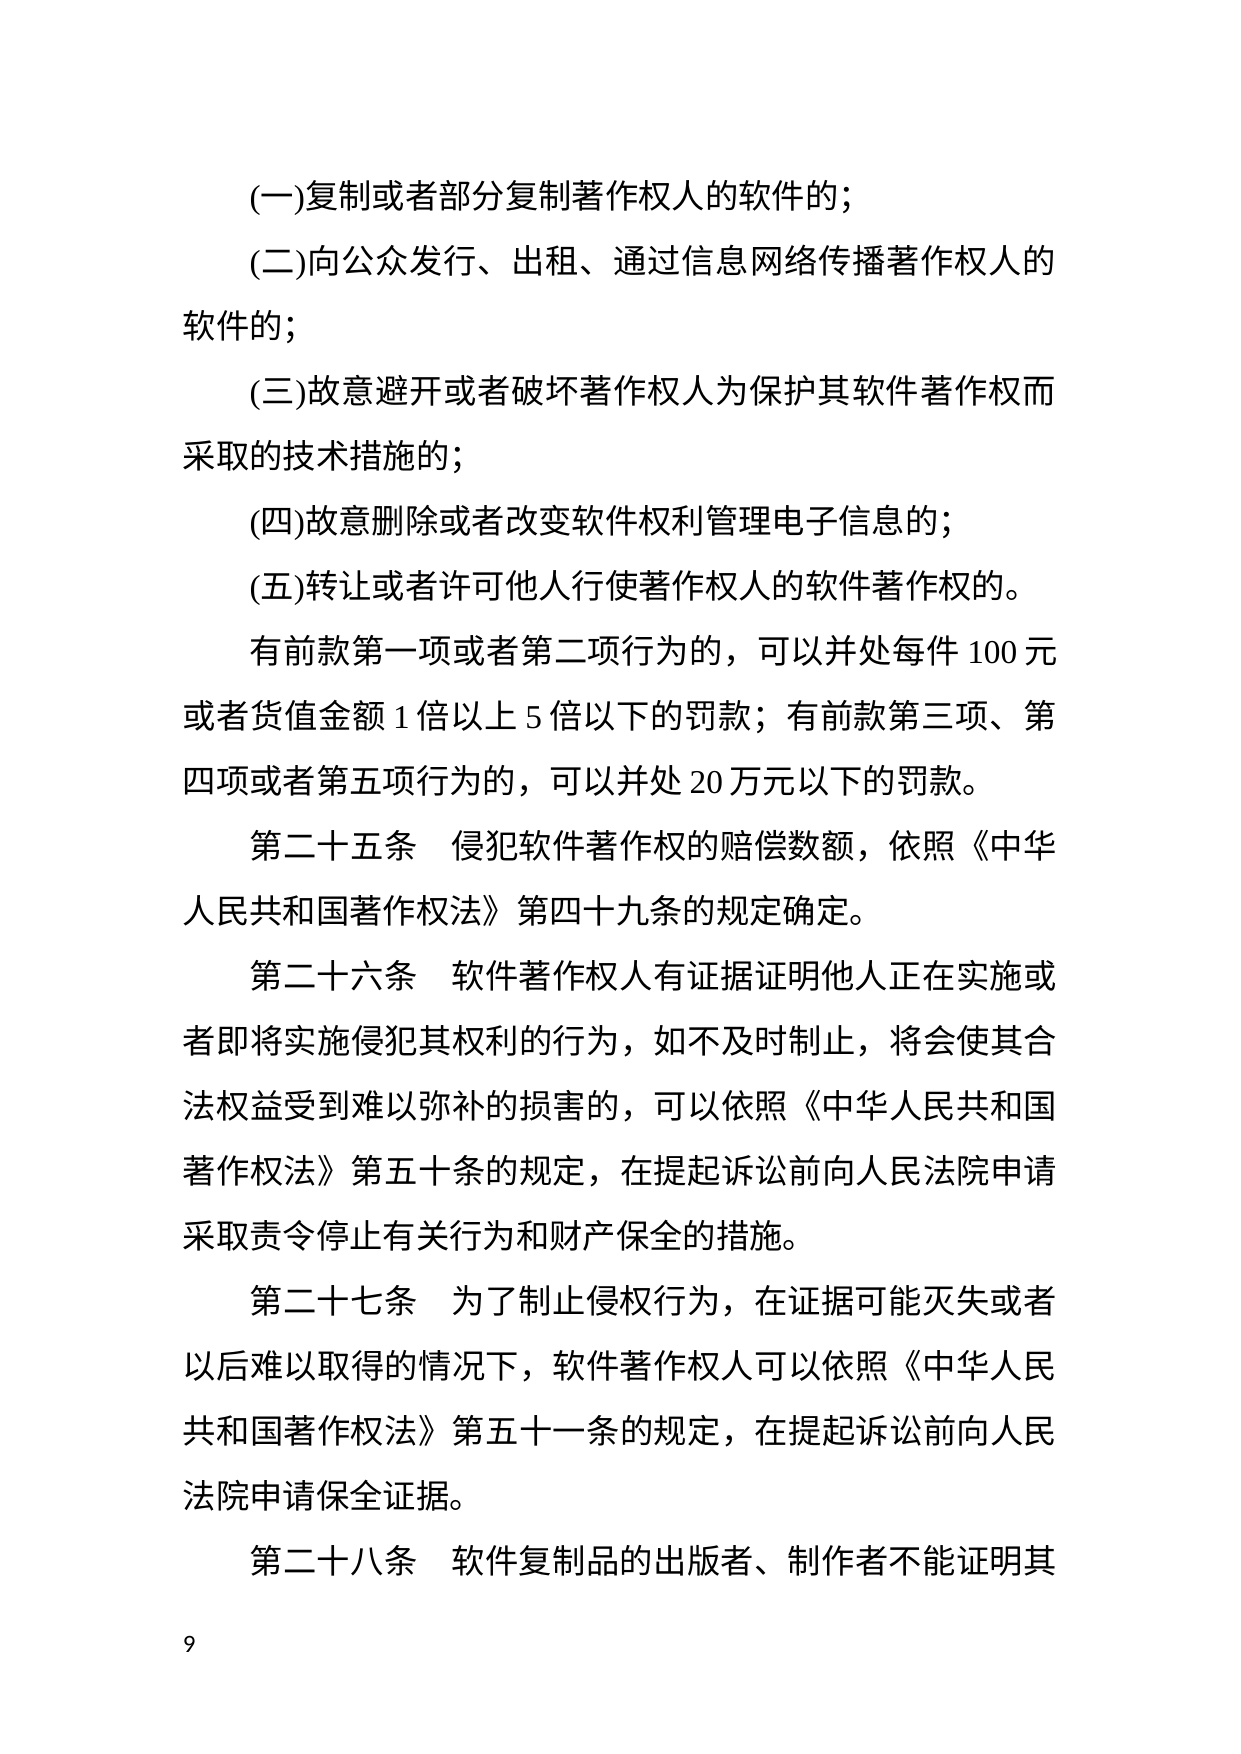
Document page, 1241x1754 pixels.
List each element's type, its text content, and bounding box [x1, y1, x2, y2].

text (四)故意删除或者改变软件权利管理电子信息的； [183, 487, 1058, 552]
text (五)转让或者许可他人行使著作权人的软件著作权的。 [183, 552, 1058, 617]
text (三)故意避开或者破坏著作权人为保护其软件著作权而采取的技术措施的； [183, 357, 1058, 487]
text 有前款第一项或者第二项行为的，可以并处每件100元或者货值金额1倍以上5倍以下的罚款；有前款第三项、第四项或者第五项行为的，可以并处20万元以下的罚款。 [183, 617, 1058, 812]
text 第二十七条 为了制止侵权行为，在证据可能灭失或者以后难以取得的情况下，软件著作权人可以依照《中华人民共和国著作权法》第五十一条的规定，在提起诉讼前向人民法院申请保全证据。 [183, 1267, 1058, 1527]
text (二)向公众发行、出租、通过信息网络传播著作权人的软件的； [183, 227, 1058, 357]
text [183, 1527, 1058, 1592]
text 第二十六条 软件著作权人有证据证明他人正在实施或者即将实施侵犯其权利的行为，如不及时制止，将会使其合法权益受到难以弥补的损害的，可以依照《中华人民共和国著作权法》第五十条的规定，在提起诉讼前向人民法院申请采取责令停止有关行为和财产保全的措施。 [183, 942, 1058, 1267]
text (一)复制或者部分复制著作权人的软件的； [183, 162, 1058, 227]
text 第二十五条 侵犯软件著作权的赔偿数额，依照《中华人民共和国著作权法》第四十九条的规定确定。 [183, 812, 1058, 942]
